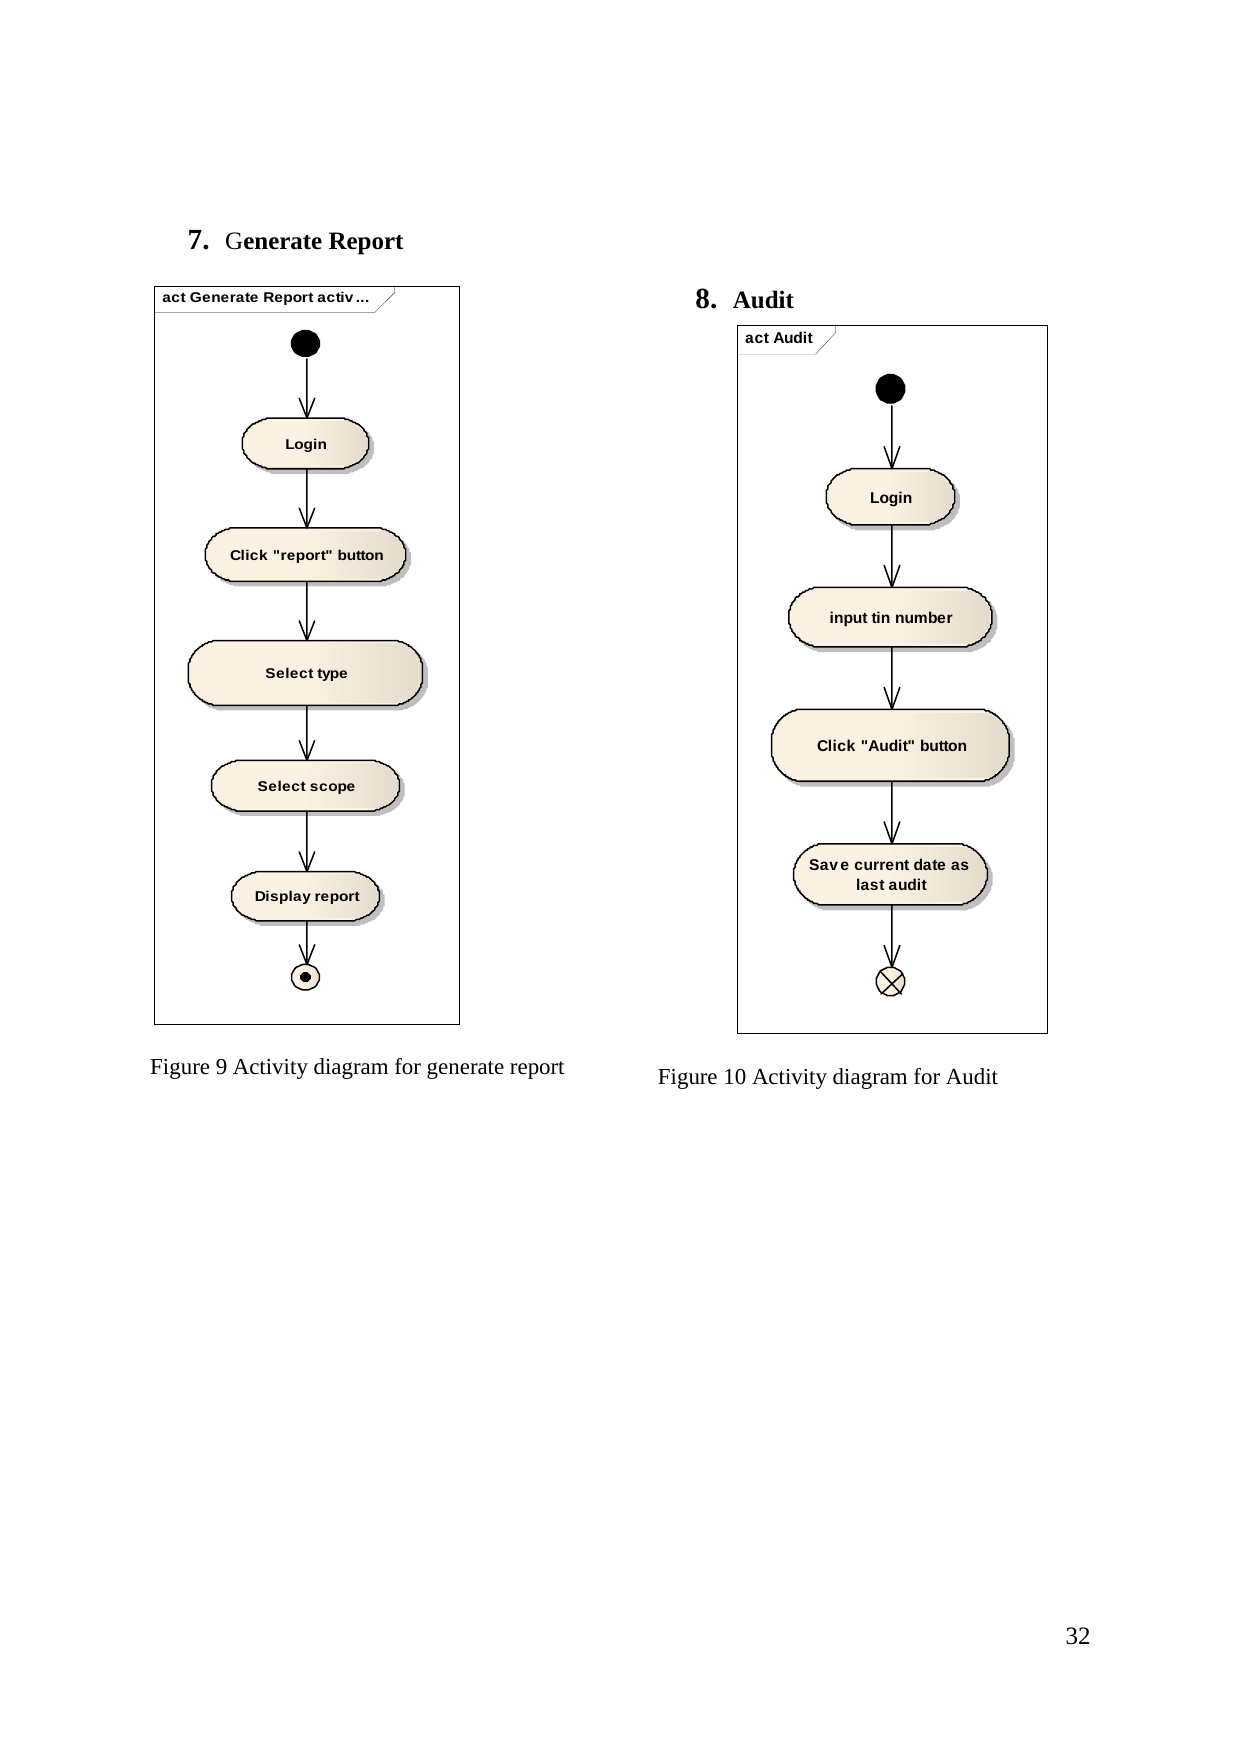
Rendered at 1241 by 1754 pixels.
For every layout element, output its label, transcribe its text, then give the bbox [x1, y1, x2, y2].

text Figure 10 Activity diagram for Audit [658, 1063, 1090, 1089]
list Audit [695, 281, 1090, 315]
list Generate Report [187, 222, 1090, 256]
text Figure 9 Activity diagram for generate report [150, 1053, 583, 1079]
